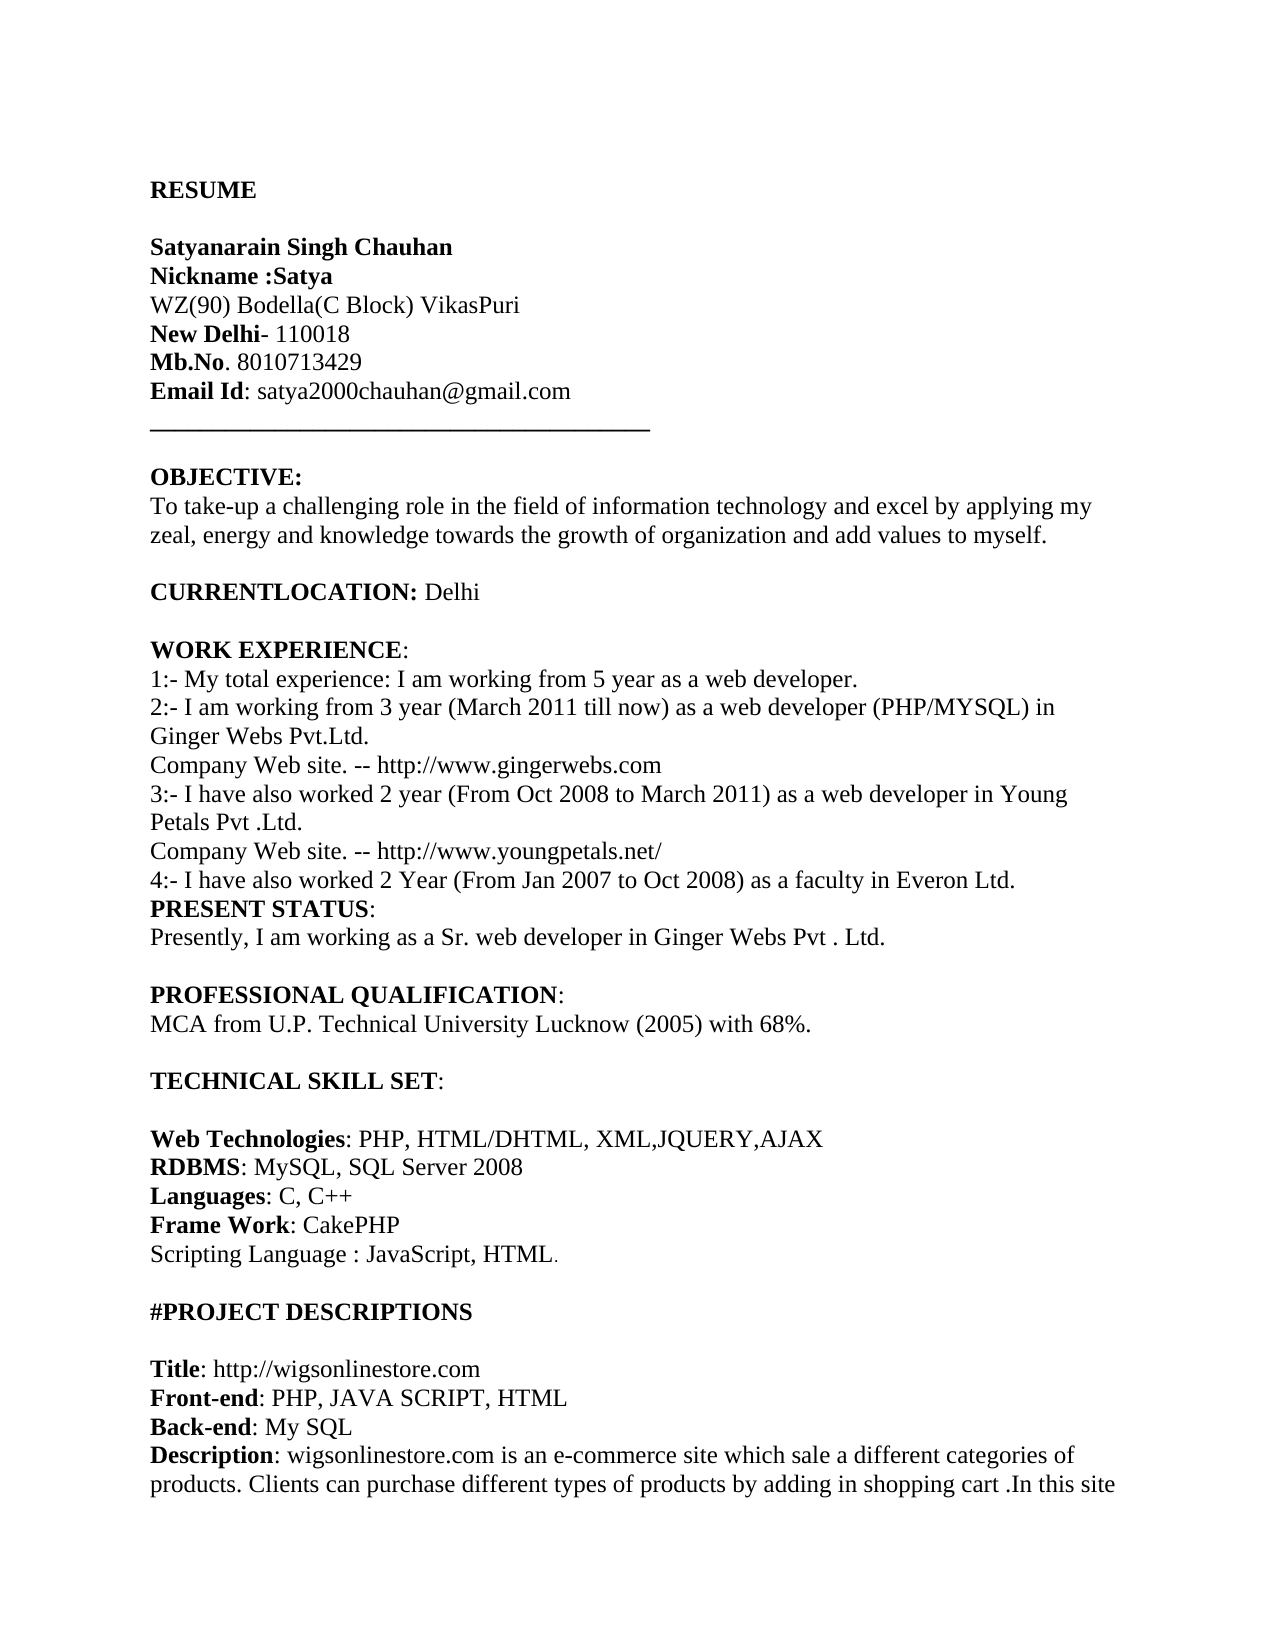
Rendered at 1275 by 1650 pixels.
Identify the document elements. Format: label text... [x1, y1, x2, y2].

text RESUME Satyanarain Singh Chauhan Nickname :Satya WZ(90) Bodella(C Block) VikasPuri New Delhi- 110018 Mb.No. 8010713429 Email Id: satya2000chauhan@gmail.com ________________________________________ OBJECTIVE: To take-up a challenging role in the field of information technology and excel by applying my zeal, energy and knowledge towards the growth of organization and add values to myself. CURRENTLOCATION: Delhi WORK EXPERIENCE: 1:- My total experience: I am working from 5 year as a web developer. 2:- I am working from 3 year (March 2011 till now) as a web developer (PHP/MYSQL) in Ginger Webs Pvt.Ltd. Company Web site. -- http://www.gingerwebs.com 3:- I have also worked 2 year (From Oct 2008 to March 2011) as a web developer in Young Petals Pvt .Ltd. Company Web site. -- http://www.youngpetals.net/ 4:- I have also worked 2 Year (From Jan 2007 to Oct 2008) as a faculty in Everon Ltd. PRESENT STATUS: Presently, I am working as a Sr. web developer in Ginger Webs Pvt . Ltd. PROFESSIONAL QUALIFICATION: MCA from U.P. Technical University Lucknow (2005) with 68%. TECHNICAL SKILL SET: Web Technologies: PHP, HTML/DHTML, XML,JQUERY,AJAX RDBMS: MySQL, SQL Server 2008 Languages: C, C++ Frame Work: CakePHP Scripting Language : JavaScript, HTML. [150, 175, 1125, 1267]
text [150, 1297, 1125, 1498]
